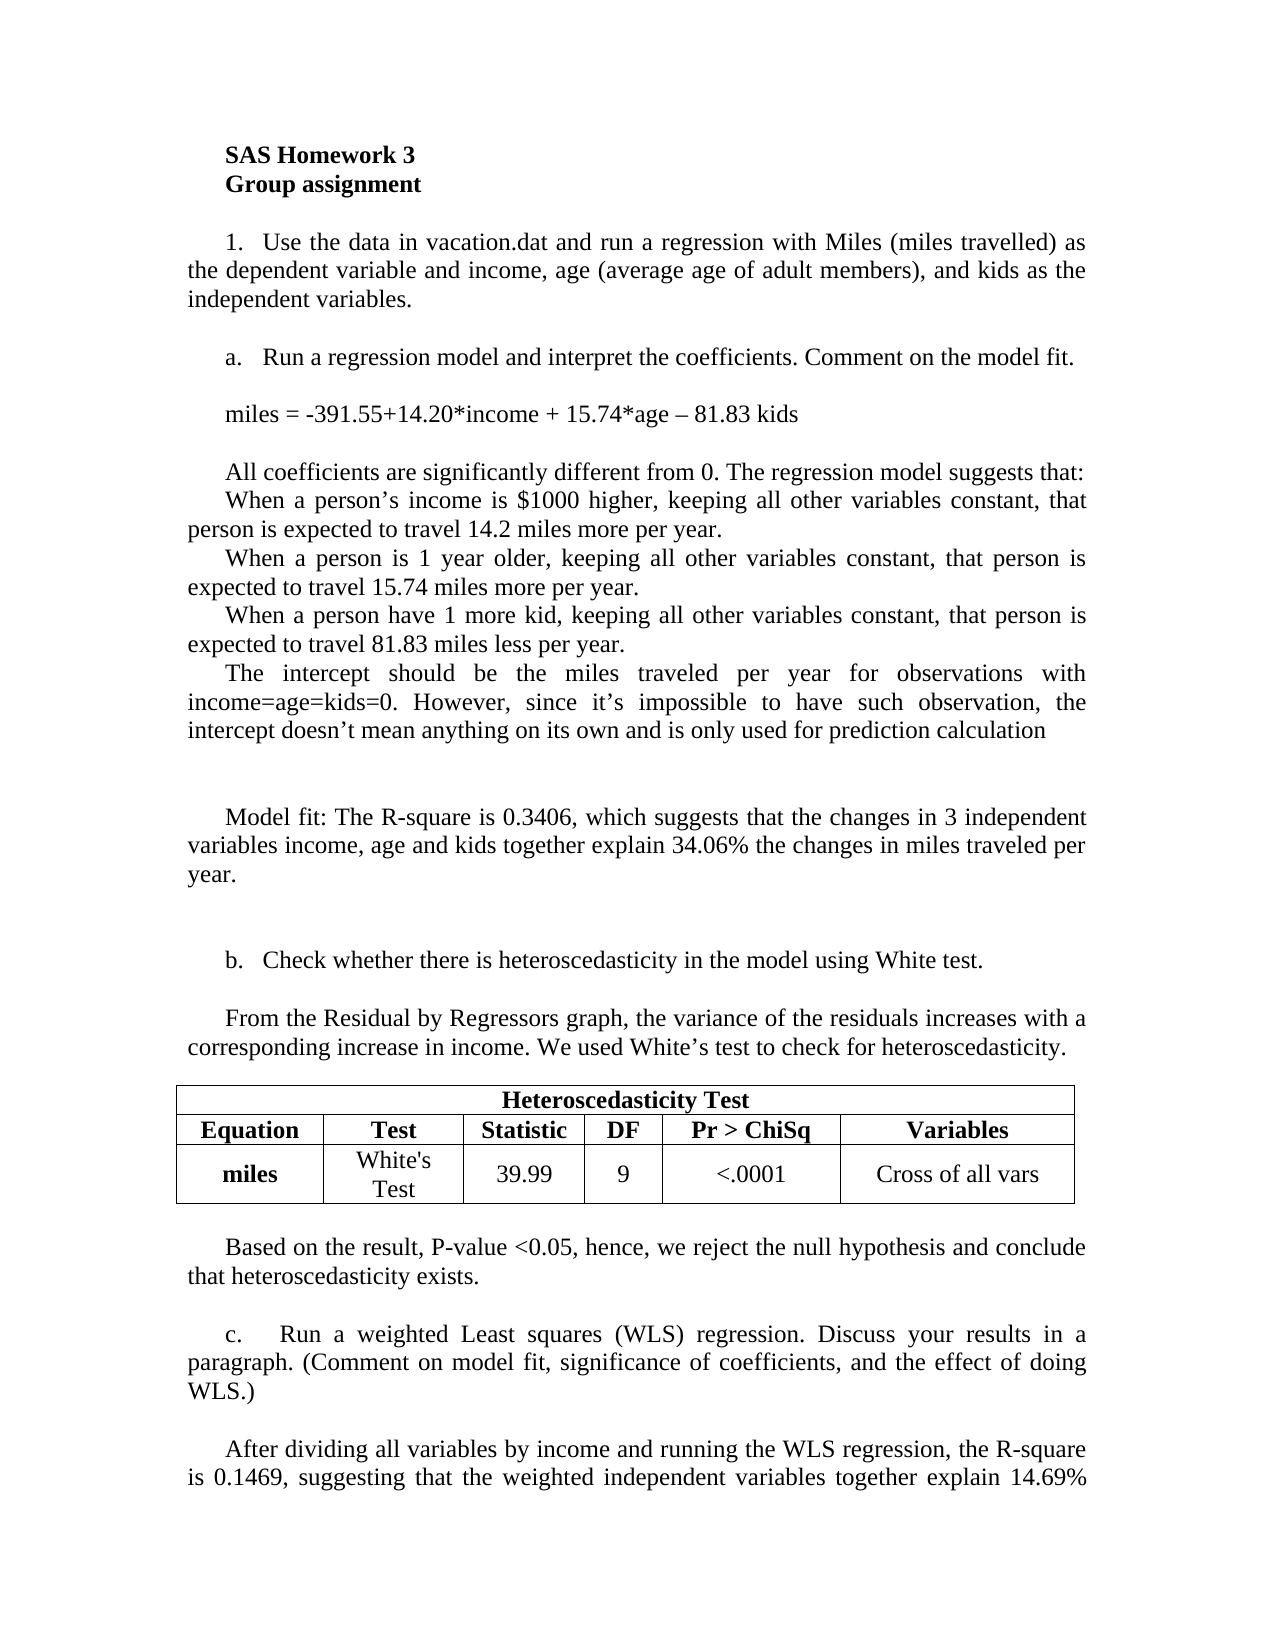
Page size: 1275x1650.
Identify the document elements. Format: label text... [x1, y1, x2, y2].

text All coefficients are significantly different from 0. The regression model suggests that: [187, 457, 1087, 486]
table_cell Cross of all vars [841, 1145, 1074, 1203]
table_cell Pr > ChiSq [663, 1115, 840, 1144]
table_cell Equation [177, 1115, 323, 1144]
table_cell DF [585, 1115, 662, 1144]
list Run a regression model and interpret the coefficients. Comment on the model fit. [187, 342, 1087, 371]
text c. Run a weighted Least squares (WLS) regression. Discuss your results in a paragraph. (Comment on model fit, significance of coefficients, and the effect of doing WLS.) [187, 1319, 1087, 1405]
table_cell Statistic [464, 1115, 584, 1144]
list Check whether there is heteroscedasticity in the model using White test. [187, 946, 1087, 974]
table_cell <.0001 [663, 1145, 840, 1203]
text Model fit: The R-square is 0.3406, which suggests that the changes in 3 independent variables income, age and kids together explain 34.06% the changes in miles traveled per year. [187, 802, 1087, 888]
table_cell miles [177, 1145, 323, 1203]
text SAS Homework 3 [187, 141, 1087, 169]
table_cell Variables [841, 1115, 1074, 1144]
text From the Residual by Regressors graph, the variance of the residuals increases with a corresponding increase in income. We used White’s test to check for heteroscedasticity. [187, 1003, 1087, 1061]
text The intercept should be the miles traveled per year for observations with income=age=kids=0. However, since it’s impossible to have such observation, the intercept doesn’t mean anything on its own and is only used for prediction calculation [187, 658, 1087, 744]
table_cell Test [324, 1115, 463, 1144]
text When a person is 1 year older, keeping all other variables constant, that person is expected to travel 15.74 miles more per year. [187, 543, 1087, 601]
table_header Heteroscedasticity Test [177, 1086, 1074, 1114]
text When a person have 1 more kid, keeping all other variables constant, that person is expected to travel 81.83 miles less per year. [187, 601, 1087, 658]
table_cell White's Test [324, 1145, 463, 1203]
text When a person’s income is $1000 higher, keeping all other variables constant, that person is expected to travel 14.2 miles more per year. [187, 486, 1087, 543]
table_cell 39.99 [464, 1145, 584, 1203]
list Use the data in vacation.dat and run a regression with Miles (miles travelled) as the dependent variable and income, age (average age of adult members), and kids as the independent variables. [187, 227, 1087, 313]
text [187, 1434, 1087, 1491]
text Group assignment [187, 169, 1087, 198]
text miles = -391.55+14.20*income + 15.74*age – 81.83 kids [187, 399, 1087, 428]
text Based on the result, P-value <0.05, hence, we reject the null hypothesis and conclude that heteroscedasticity exists. [187, 1232, 1087, 1290]
table_cell 9 [585, 1145, 662, 1203]
